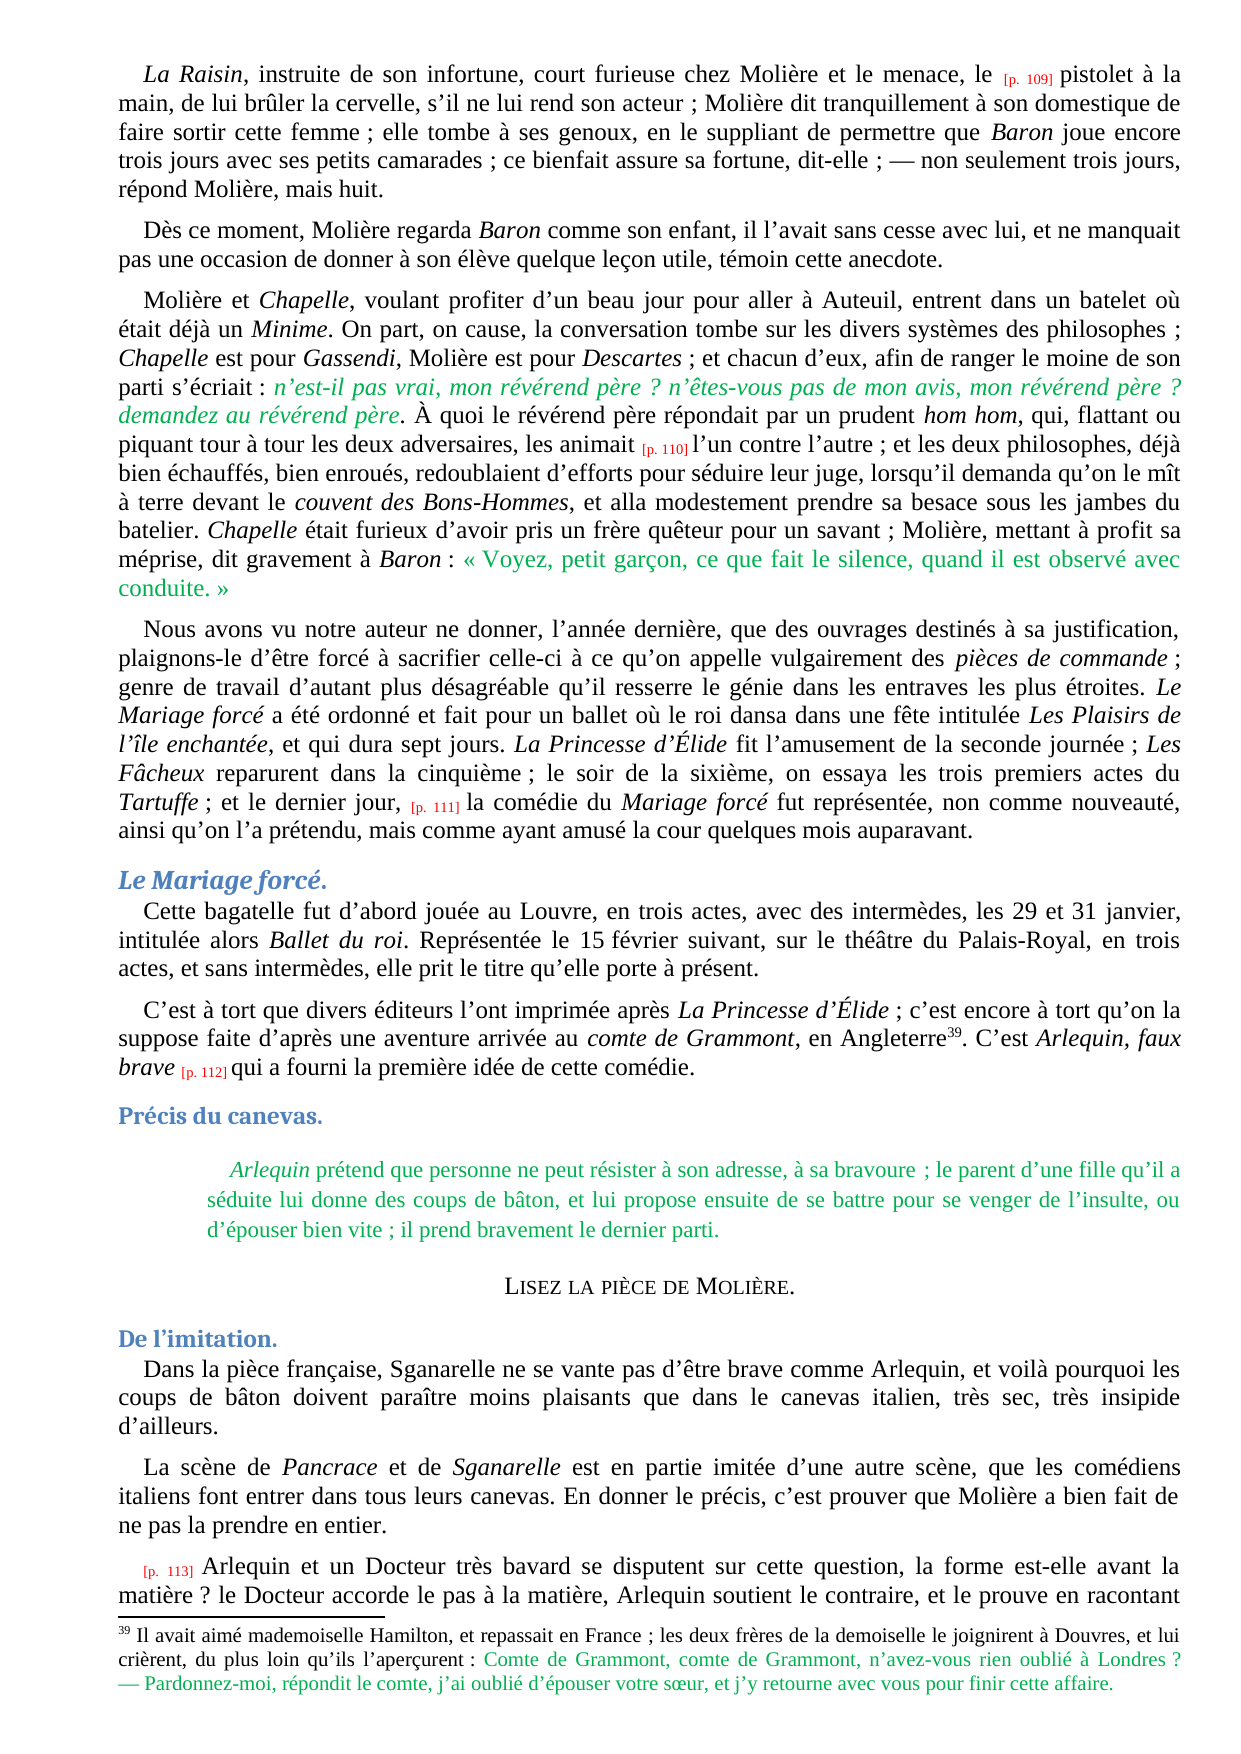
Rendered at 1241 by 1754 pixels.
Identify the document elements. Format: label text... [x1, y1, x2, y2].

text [118, 1551, 1181, 1609]
text Molière et Chapelle, voulant profiter d’un beau jour pour aller à Auteuil, entrent dans un batelet où était déjà un Minime. On part, on cause, la conversation tombe sur les divers systèmes des philosophes ; Chapelle est pour Gassendi, Molière est pour Descartes ; et chacun d’eux, afin de ranger le moine de son parti s’écriait : n’est-il pas vrai, mon révérend père ? n’êtes-vous pas de mon avis, mon révérend père ? demandez au révérend père. À quoi le révérend père répondait par un prudent hom hom, qui, flattant ou piquant tour à tour les deux adversaires, les animait [p. 110] l’un contre l’autre ; et les deux philosophes, déjà bien échauffés, bien enroués, redoublaient d’efforts pour séduire leur juge, lorsqu’il demanda qu’on le mît à terre devant le couvent des Bons-Hommes, et alla modestement prendre sa besace sous les jambes du batelier. Chapelle était furieux d’avoir pris un frère quêteur pour un savant ; Molière, mettant à profit sa méprise, dit gravement à Baron : « Voyez, petit garçon, ce que fait le silence, quand il est observé avec conduite. » [118, 285, 1181, 602]
text Cette bagatelle fut d’abord jouée au Louvre, en trois actes, avec des intermèdes, les 29 et 31 janvier, intitulée alors Ballet du roi. Représentée le 15 février suivant, sur le théâtre du Palais-Royal, en trois actes, et sans intermèdes, elle prit le titre qu’elle porte à présent. [118, 896, 1181, 982]
text Arlequin prétend que personne ne peut résister à son adresse, à sa bravoure ; le parent d’une fille qu’il a séduite lui donne des coups de bâton, et lui propose ensuite de se battre pour se venger de l’insulte, ou d’épouser bien vite ; il prend bravement le dernier parti. [207, 1156, 1181, 1242]
text Dès ce moment, Molière regarda Baron comme son enfant, il l’avait sans cesse avec lui, et ne manquait pas une occasion de donner à son élève quelque leçon utile, témoin cette anecdote. [118, 215, 1181, 273]
text La scène de Pancrace et de Sganarelle est en partie imitée d’une autre scène, que les comédiens italiens font entrer dans tous leurs canevas. En donner le précis, c’est prouver que Molière a bien fait de ne pas la prendre en entier. [118, 1452, 1181, 1539]
subtitle Le Mariage forcé. [118, 865, 1181, 896]
text Dans la pièce française, Sganarelle ne se vante pas d’être brave comme Arlequin, et voilà pourquoi les coups de bâton doivent paraître moins plaisants que dans le canevas italien, très sec, très insipide d’ailleurs. [118, 1354, 1181, 1440]
text C’est à tort que divers éditeurs l’ont imprimée après La Princesse d’Élide ; c’est encore à tort qu’on la suppose faite d’après une aventure arrivée au comte de Grammont, en Angleterre. C’est Arlequin, faux brave [p. 112] qui a fourni la première idée de cette comédie. [118, 995, 1181, 1081]
subtitle De l’imitation. [118, 1325, 1181, 1354]
subtitle Précis du canevas. [118, 1102, 1181, 1131]
text Nous avons vu notre auteur ne donner, l’année dernière, que des ouvrages destinés à sa justification, plaignons-le d’être forcé à sacrifier celle-ci à ce qu’on appelle vulgairement des pièces de commande ; genre de travail d’autant plus désagréable qu’il resserre le génie dans les entraves les plus étroites. Le Mariage forcé a été ordonné et fait pour un ballet où le roi dansa dans une fête intitulée Les Plaisirs de l’île enchantée, et qui dura sept jours. La Princesse d’Élide fit l’amusement de la seconde journée ; Les Fâcheux reparurent dans la cinquième ; le soir de la sixième, on essaya les trois premiers actes du Tartuffe ; et le dernier jour, [p. 111] la comédie du Mariage forcé fut représentée, non comme nouveauté, ainsi qu’on l’a prétendu, mais comme ayant amusé la cour quelques mois auparavant. [118, 614, 1181, 844]
text La Raisin, instruite de son infortune, court furieuse chez Molière et le menace, le [p. 109] pistolet à la main, de lui brûler la cervelle, s’il ne lui rend son acteur ; Molière dit tranquillement à son domestique de faire sortir cette femme ; elle tombe à ses genoux, en le suppliant de permettre que Baron joue encore trois jours avec ses petits camarades ; ce bienfait assure sa fortune, dit-elle ; — non seulement trois jours, répond Molière, mais huit. [118, 59, 1181, 203]
text Lisez la pièce de Molière. [118, 1271, 1181, 1300]
